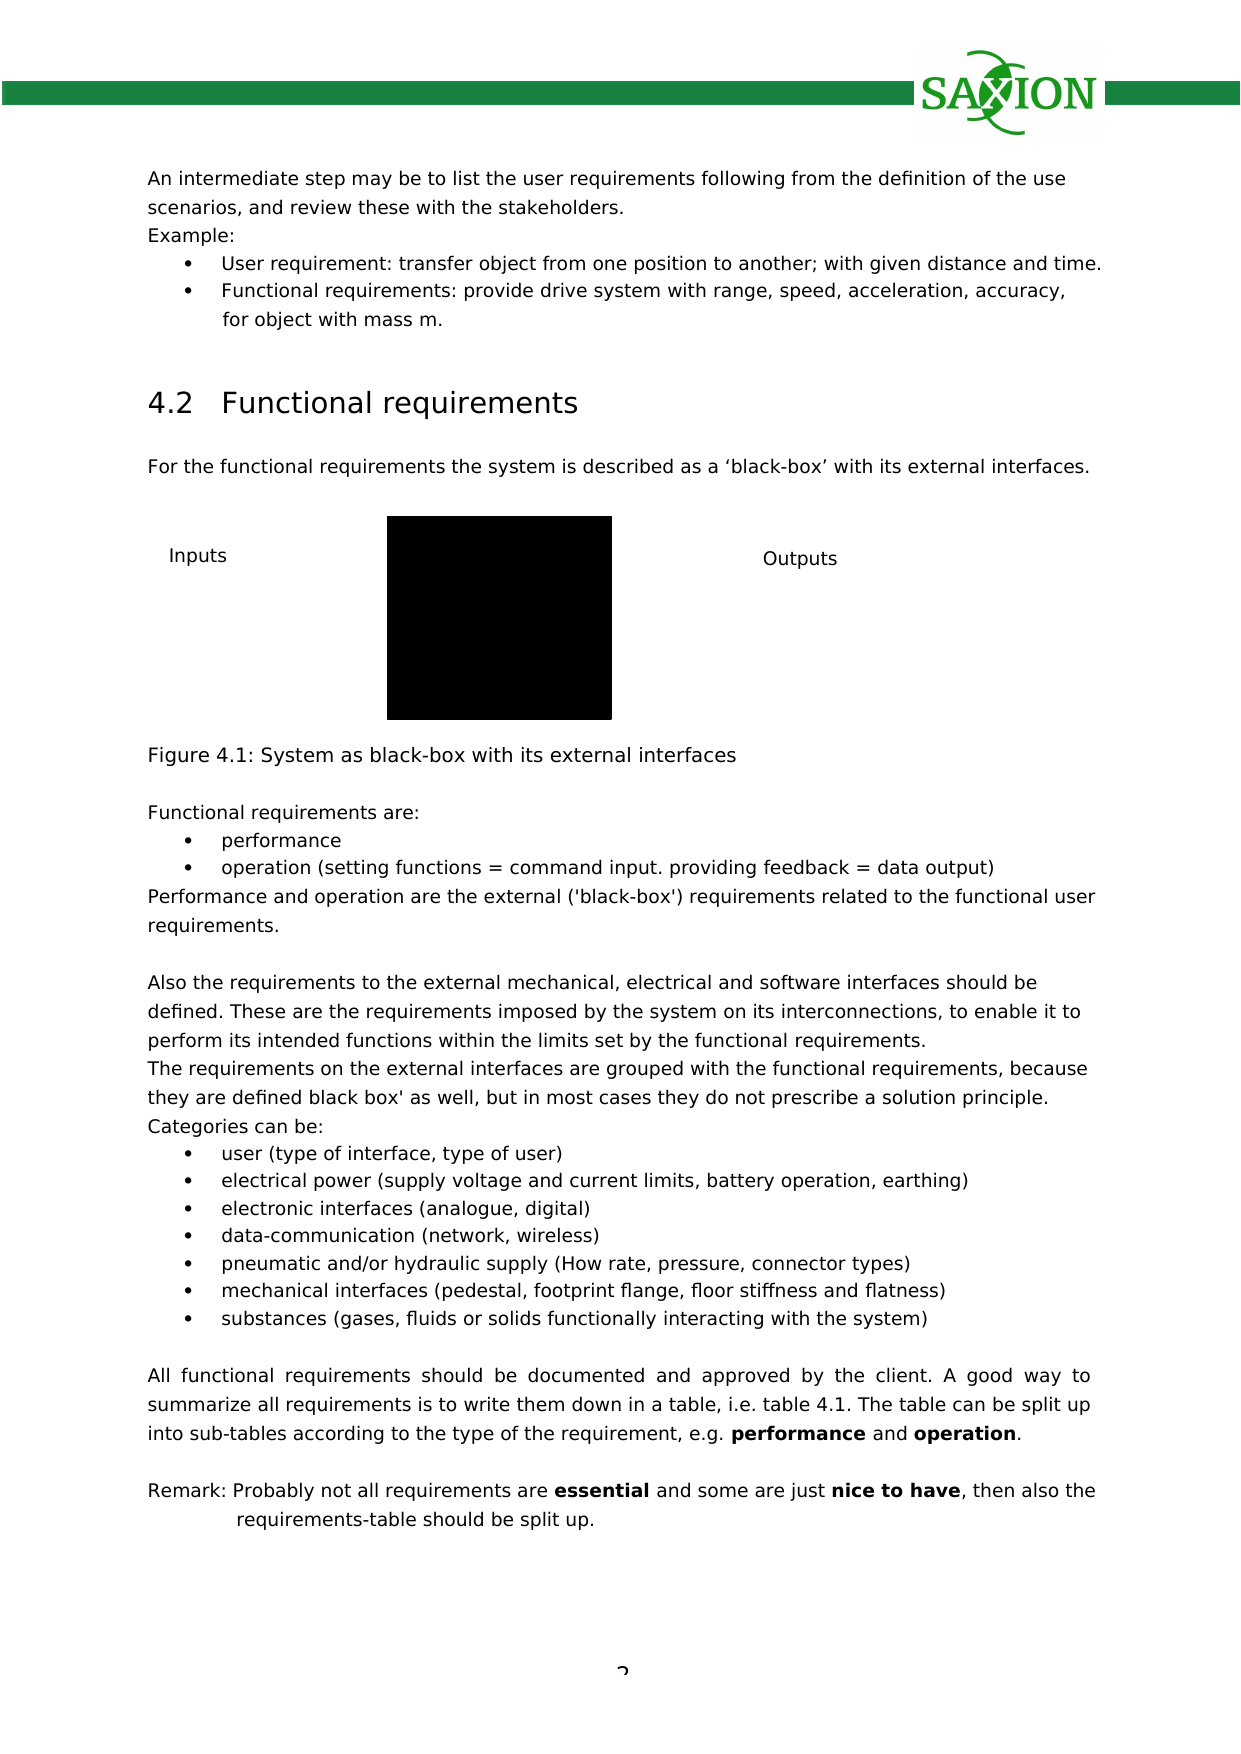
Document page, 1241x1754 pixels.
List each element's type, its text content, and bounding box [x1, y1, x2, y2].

text Remark: Probably not all requirements are essential and some are just nice to have, then also the requirements-table should be split up. [147, 1480, 1098, 1531]
list pneumatic and/or hydraulic supply (How rate, pressure, connector types) [185, 1253, 1240, 1275]
text Example: [147, 225, 1240, 247]
list electronic interfaces (analogue, digital) [185, 1198, 1240, 1220]
text Performance and operation are the external ('black-box') requirements related to the functional user requirements. [147, 886, 1100, 937]
text Inputs Outputs [168, 545, 1240, 569]
list electrical power (supply voltage and current limits, battery operation, earthing) [185, 1171, 1240, 1192]
text An intermediate step may be to list the user requirements following from the definition of the use scenarios, and review these with the stakeholders. [147, 168, 1100, 218]
text The requirements on the external interfaces are grouped with the functional requirements, because they are defined black box' as well, but in most cases they do not prescribe a solution principle. [147, 1058, 1100, 1109]
list operation (setting functions = command input. providing feedback = data output) [185, 857, 1240, 879]
list performance [185, 830, 1240, 852]
list data-communication (network, wireless) [185, 1226, 1240, 1247]
text All functional requirements should be documented and approved by the client. A good way to summarize all requirements is to write them down in a table, i.e. table 4.1. The table can be split up into sub-tables according to the type of the requirement, e.g. performance and operation. [147, 1365, 1093, 1444]
text Categories can be: [147, 1116, 1240, 1138]
text Functional requirements are: [147, 802, 1240, 824]
subtitle Figure 4.1: System as black-box with its external interfaces [147, 744, 1240, 767]
text For the functional requirements the system is described as a ‘black-box’ with its external interfaces. [147, 456, 1240, 478]
list Functional requirements: provide drive system with range, speed, acceleration, accuracy, for object with mass m. [185, 280, 1093, 330]
list User requirement: transfer object from one position to another; with given distance and time. [185, 253, 1240, 274]
list substances (gases, fluids or solids functionally interacting with the system) [185, 1308, 1240, 1330]
text Also the requirements to the external mechanical, electrical and software interfaces should be defined. These are the requirements imposed by the system on its interconnections, to enable it to perform its intended functions within the limits set by the functional requirements. [147, 972, 1100, 1051]
list mechanical interfaces (pedestal, footprint flange, floor stiffness and flatness) [185, 1280, 1240, 1302]
picture [2, 46, 1240, 139]
subtitle Functional requirements [147, 386, 1240, 420]
list user (type of interface, type of user) [185, 1143, 1240, 1165]
